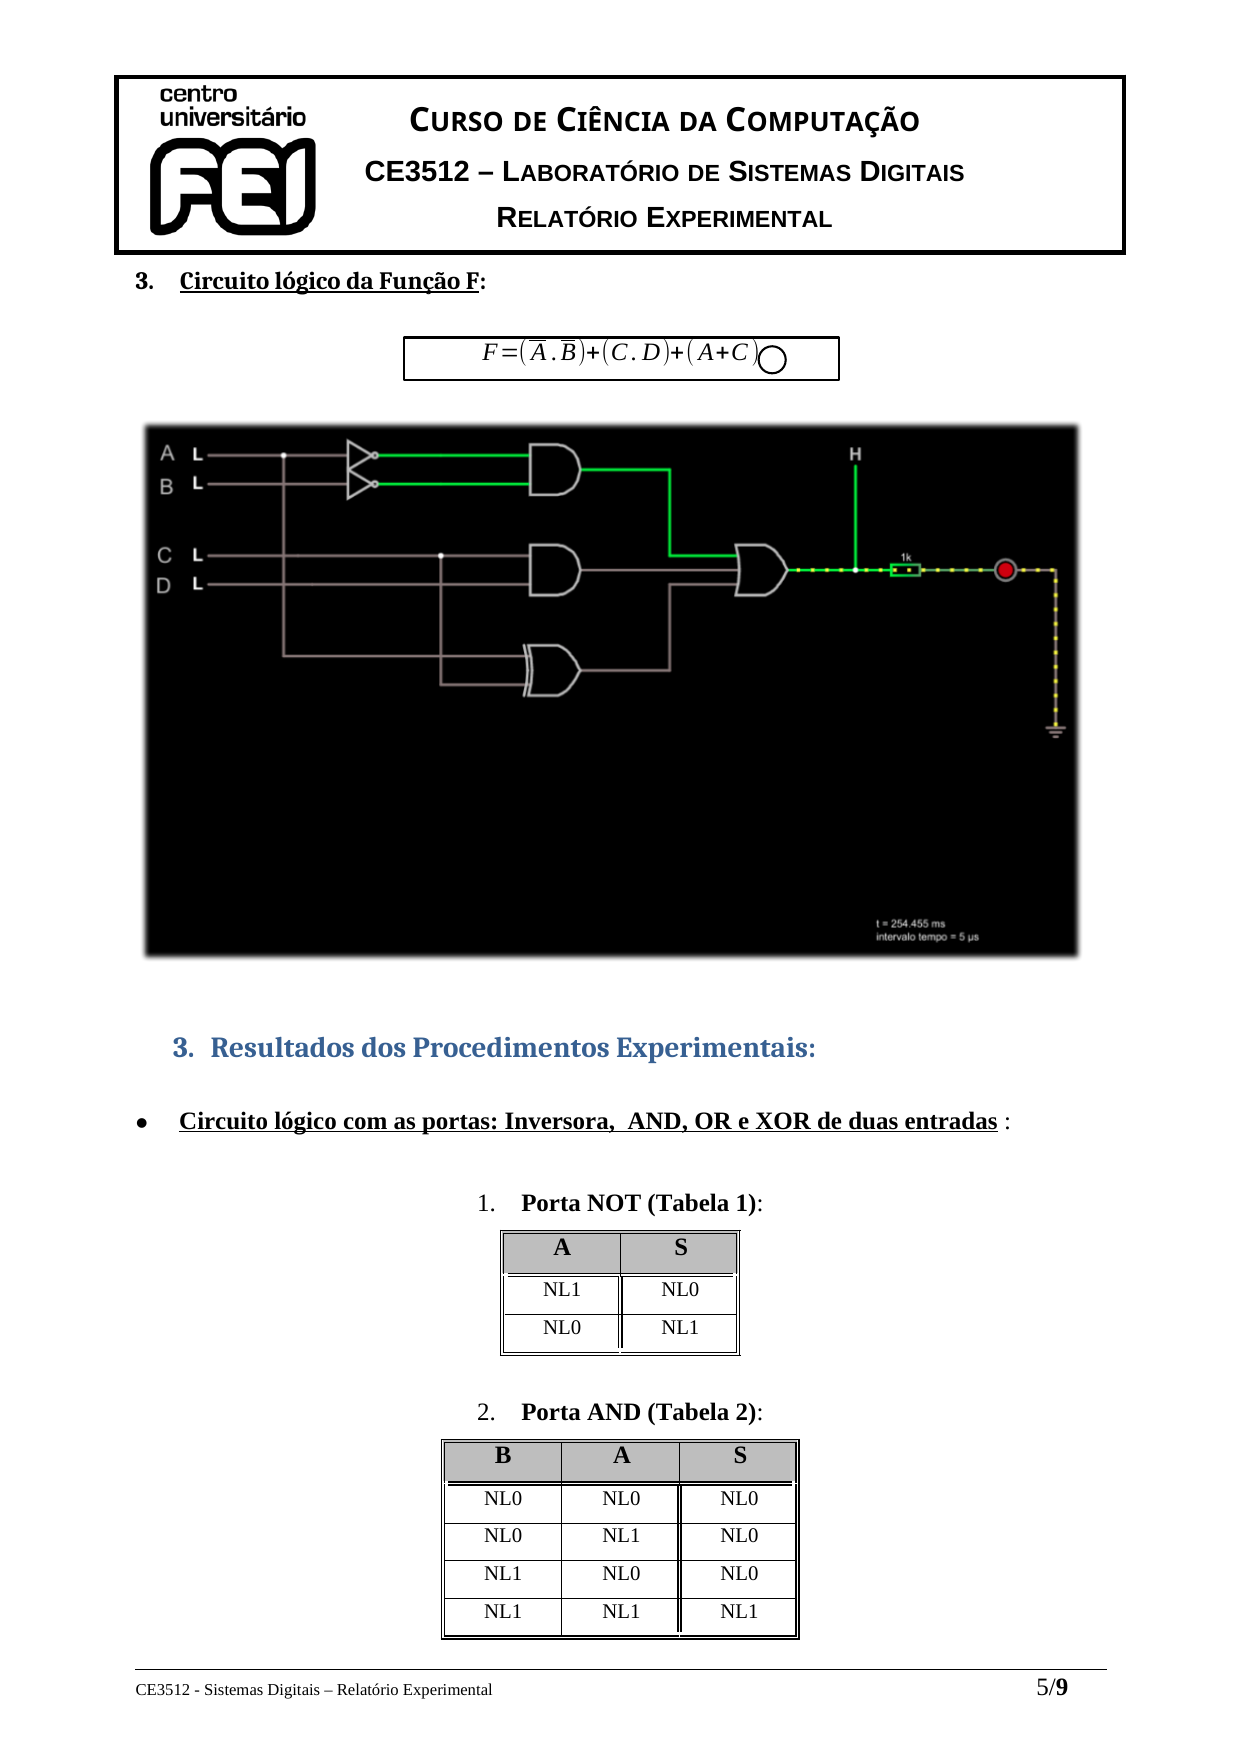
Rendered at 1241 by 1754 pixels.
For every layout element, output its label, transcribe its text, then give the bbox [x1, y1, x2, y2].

table_cell NL0 [680, 1481, 797, 1522]
subtitle Resultados dos Procedimentos Experimentais: [173, 1031, 1105, 1064]
table_cell NL1 [620, 1315, 736, 1351]
table_cell NL1 [562, 1524, 677, 1560]
table_cell NL1 [445, 1599, 561, 1635]
table_cell NL0 [562, 1561, 677, 1598]
subtitle Circuito lógico da Função F: [135, 267, 1105, 296]
table_header A [504, 1234, 620, 1273]
list Circuito lógico com as portas: Inversora, AND, OR e XOR de duas entradas : [135, 1106, 1105, 1134]
table_header A [562, 1443, 679, 1481]
table_cell NL0 [443, 1481, 561, 1522]
picture [144, 84, 320, 238]
table_cell NL0 [504, 1315, 620, 1351]
table_cell NL0 [562, 1486, 677, 1522]
table_cell NL1 [679, 1599, 795, 1635]
table_cell NL0 [621, 1273, 738, 1314]
picture [149, 429, 1074, 953]
table_cell NL1 [445, 1561, 561, 1598]
table_cell NL1 [502, 1273, 620, 1314]
list Porta AND (Tabela 2): [135, 1397, 1105, 1426]
table_cell NL1 [562, 1599, 679, 1635]
list Porta NOT (Tabela 1): [135, 1188, 1105, 1217]
table_cell NL0 [682, 1561, 795, 1598]
table_header S [680, 1443, 795, 1481]
table_cell NL0 [682, 1524, 795, 1560]
table_header S [621, 1234, 736, 1273]
table_cell NL0 [445, 1524, 561, 1560]
table_header B [445, 1443, 561, 1481]
